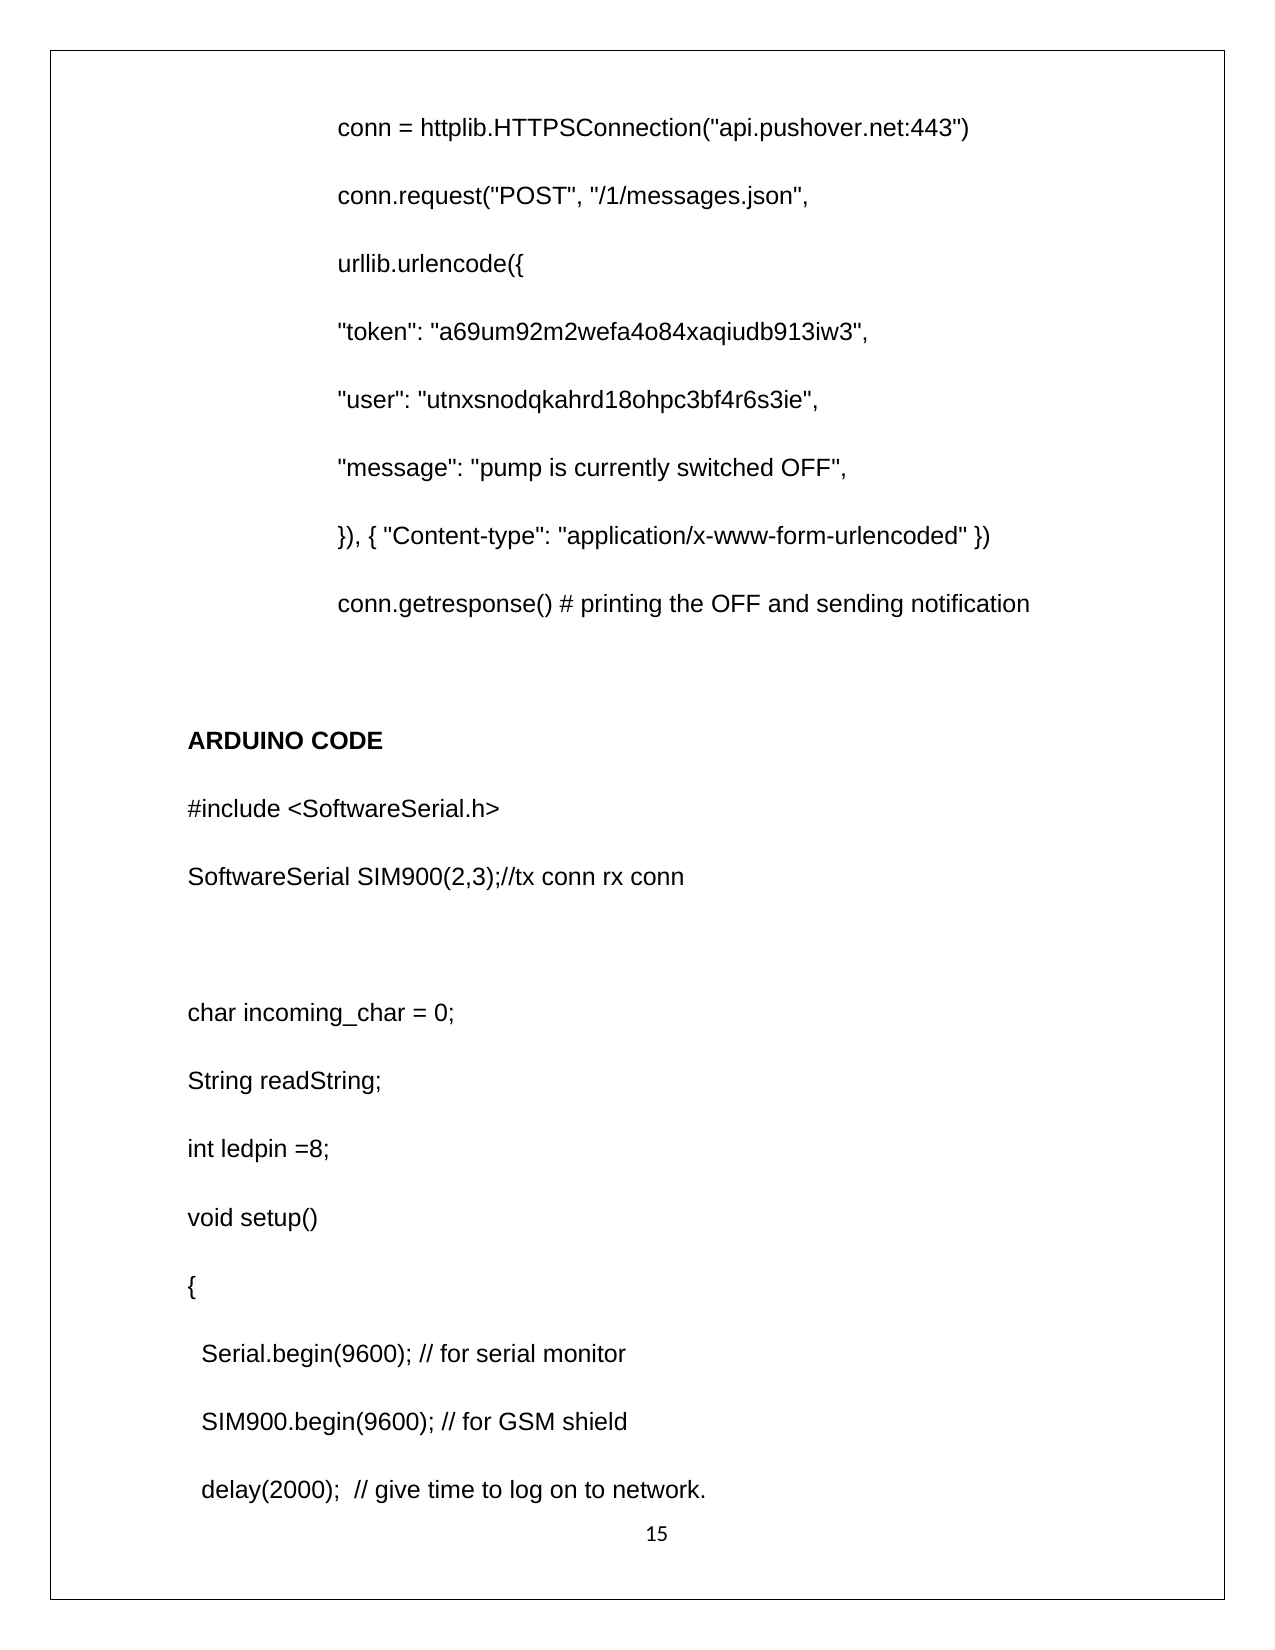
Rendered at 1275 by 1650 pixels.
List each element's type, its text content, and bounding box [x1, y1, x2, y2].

subtitle "message": "pump is currently switched OFF", [187, 453, 1125, 482]
subtitle conn = httplib.HTTPSConnection("api.pushover.net:443") [187, 112, 1125, 141]
subtitle SoftwareSerial SIM900(2,3);//tx conn rx conn [187, 862, 1125, 891]
subtitle delay(2000); // give time to log on to network. [187, 1475, 1125, 1504]
subtitle conn.getresponse() # printing the OFF and sending notification [187, 589, 1125, 618]
subtitle int ledpin =8; [187, 1134, 1125, 1163]
subtitle conn.request("POST", "/1/messages.json", [187, 181, 1125, 209]
subtitle { [187, 1271, 1125, 1299]
subtitle String readString; [187, 1066, 1125, 1095]
subtitle #include <SoftwareSerial.h> [187, 794, 1125, 822]
subtitle urllib.urlencode({ [187, 249, 1125, 277]
subtitle Serial.begin(9600); // for serial monitor [187, 1339, 1125, 1367]
subtitle "user": "utnxsnodqkahrd18ohpc3bf4r6s3ie", [187, 385, 1125, 414]
subtitle "token": "a69um92m2wefa4o84xaqiudb913iw3", [187, 317, 1125, 346]
subtitle SIM900.begin(9600); // for GSM shield [187, 1407, 1125, 1436]
subtitle void setup() [187, 1202, 1125, 1231]
subtitle ARDUINO CODE [187, 726, 1125, 754]
subtitle char incoming_char = 0; [187, 998, 1125, 1027]
subtitle }), { "Content-type": "application/x-www-form-urlencoded" }) [187, 521, 1125, 550]
